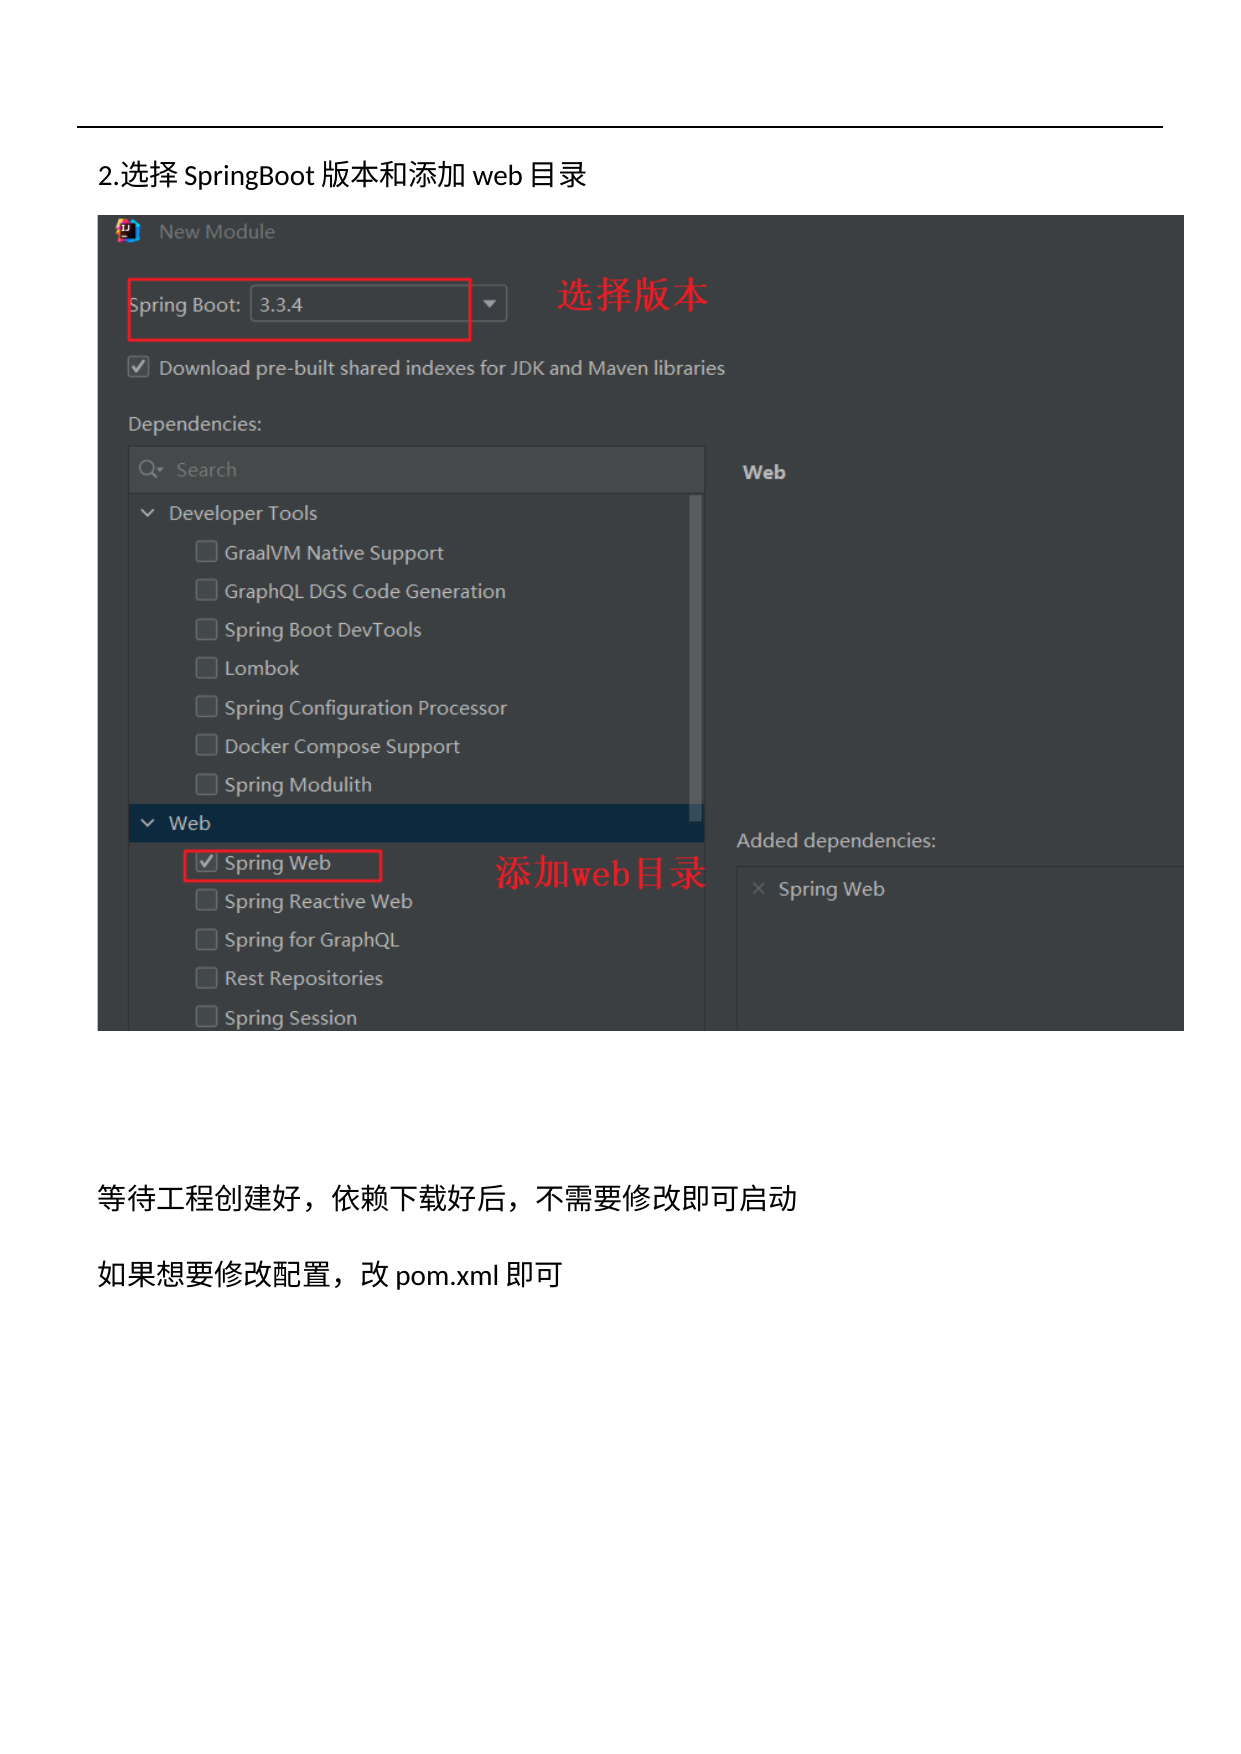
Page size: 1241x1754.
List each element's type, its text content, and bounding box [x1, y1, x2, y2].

text 等待工程创建好，依赖下载好后，不需要修改即可启动 [77, 1164, 1163, 1229]
picture [97, 215, 1184, 1031]
text 2.选择SpringBoot版本和添加web目录 [77, 140, 1163, 205]
text 如果想要修改配置，改pom.xml即可 [77, 1240, 1163, 1305]
